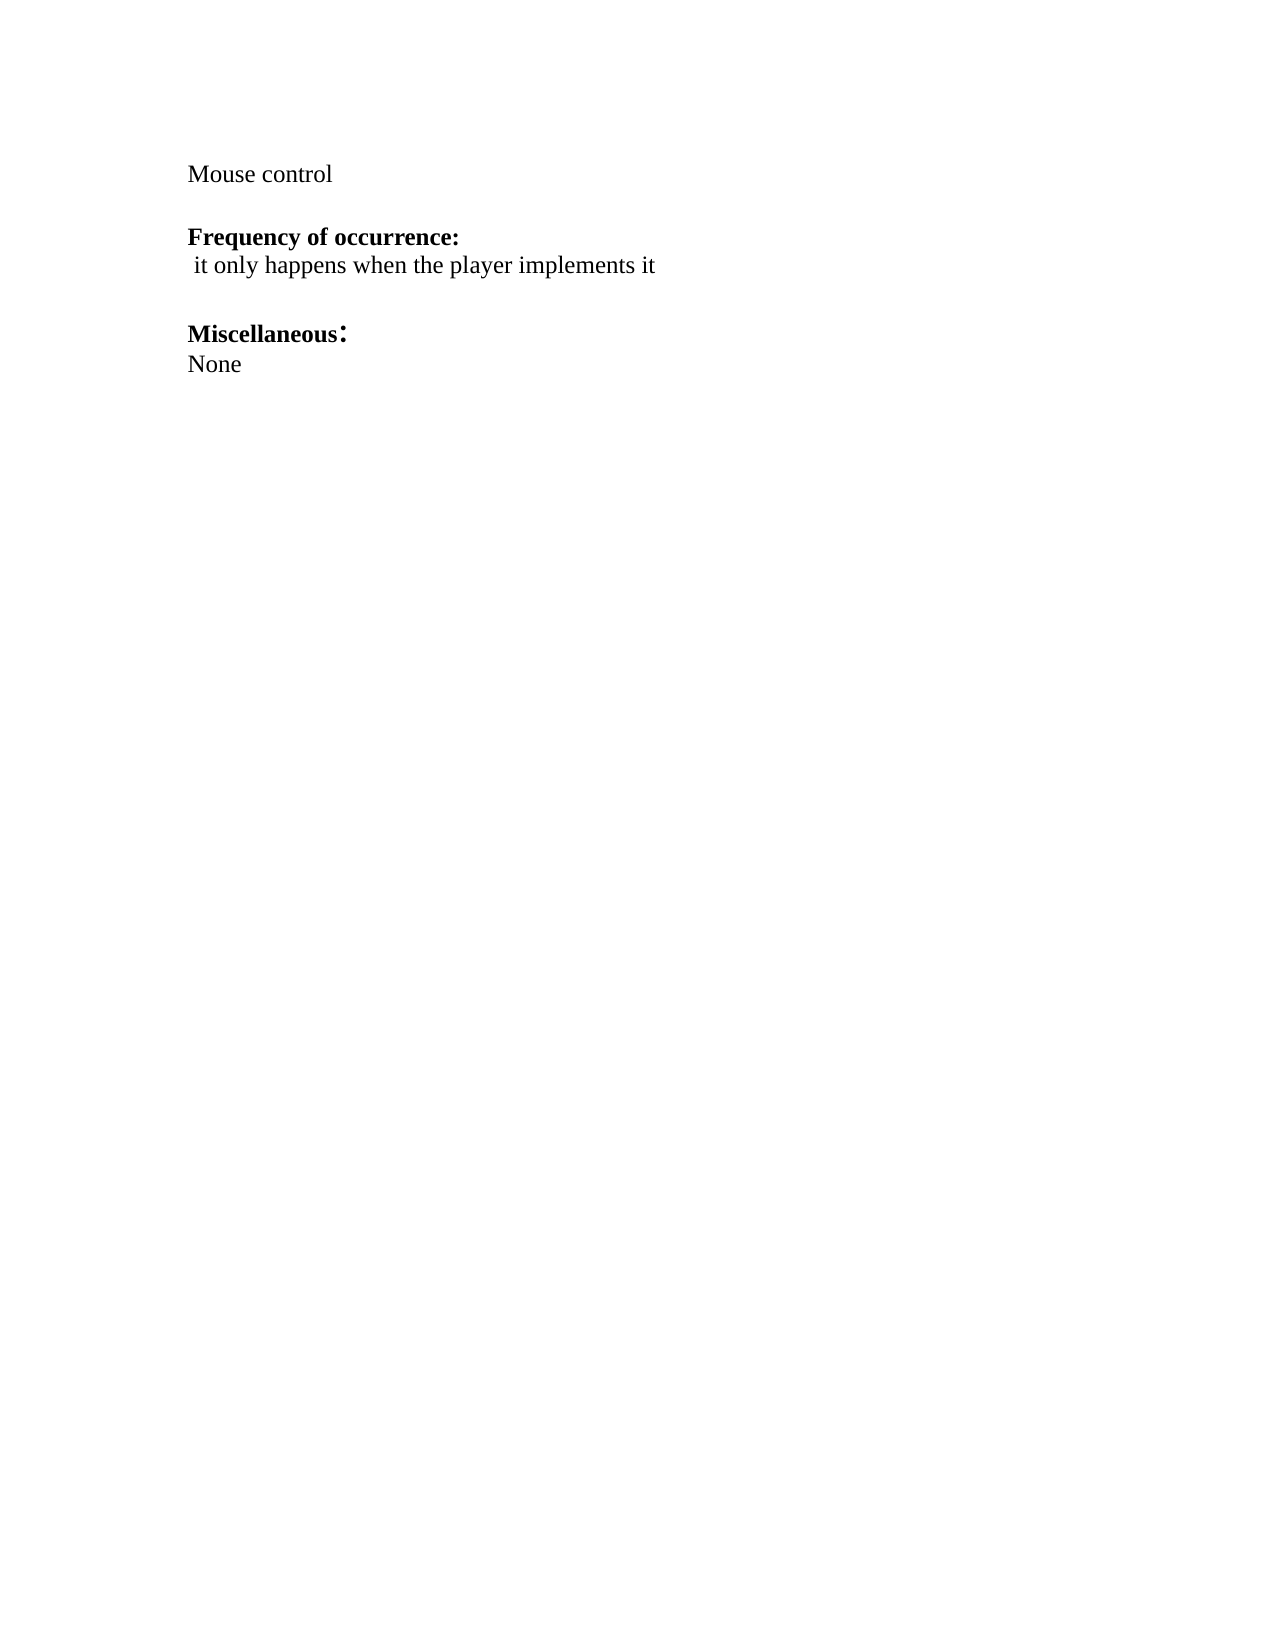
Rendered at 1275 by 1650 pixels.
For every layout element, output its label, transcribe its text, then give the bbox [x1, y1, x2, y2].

text Mouse control [187, 159, 1087, 187]
text None [187, 349, 1087, 378]
text Frequency of occurrence: [187, 222, 1087, 250]
text it only happens when the player implements it [187, 250, 1087, 279]
text Miscellaneous： [187, 313, 1087, 349]
